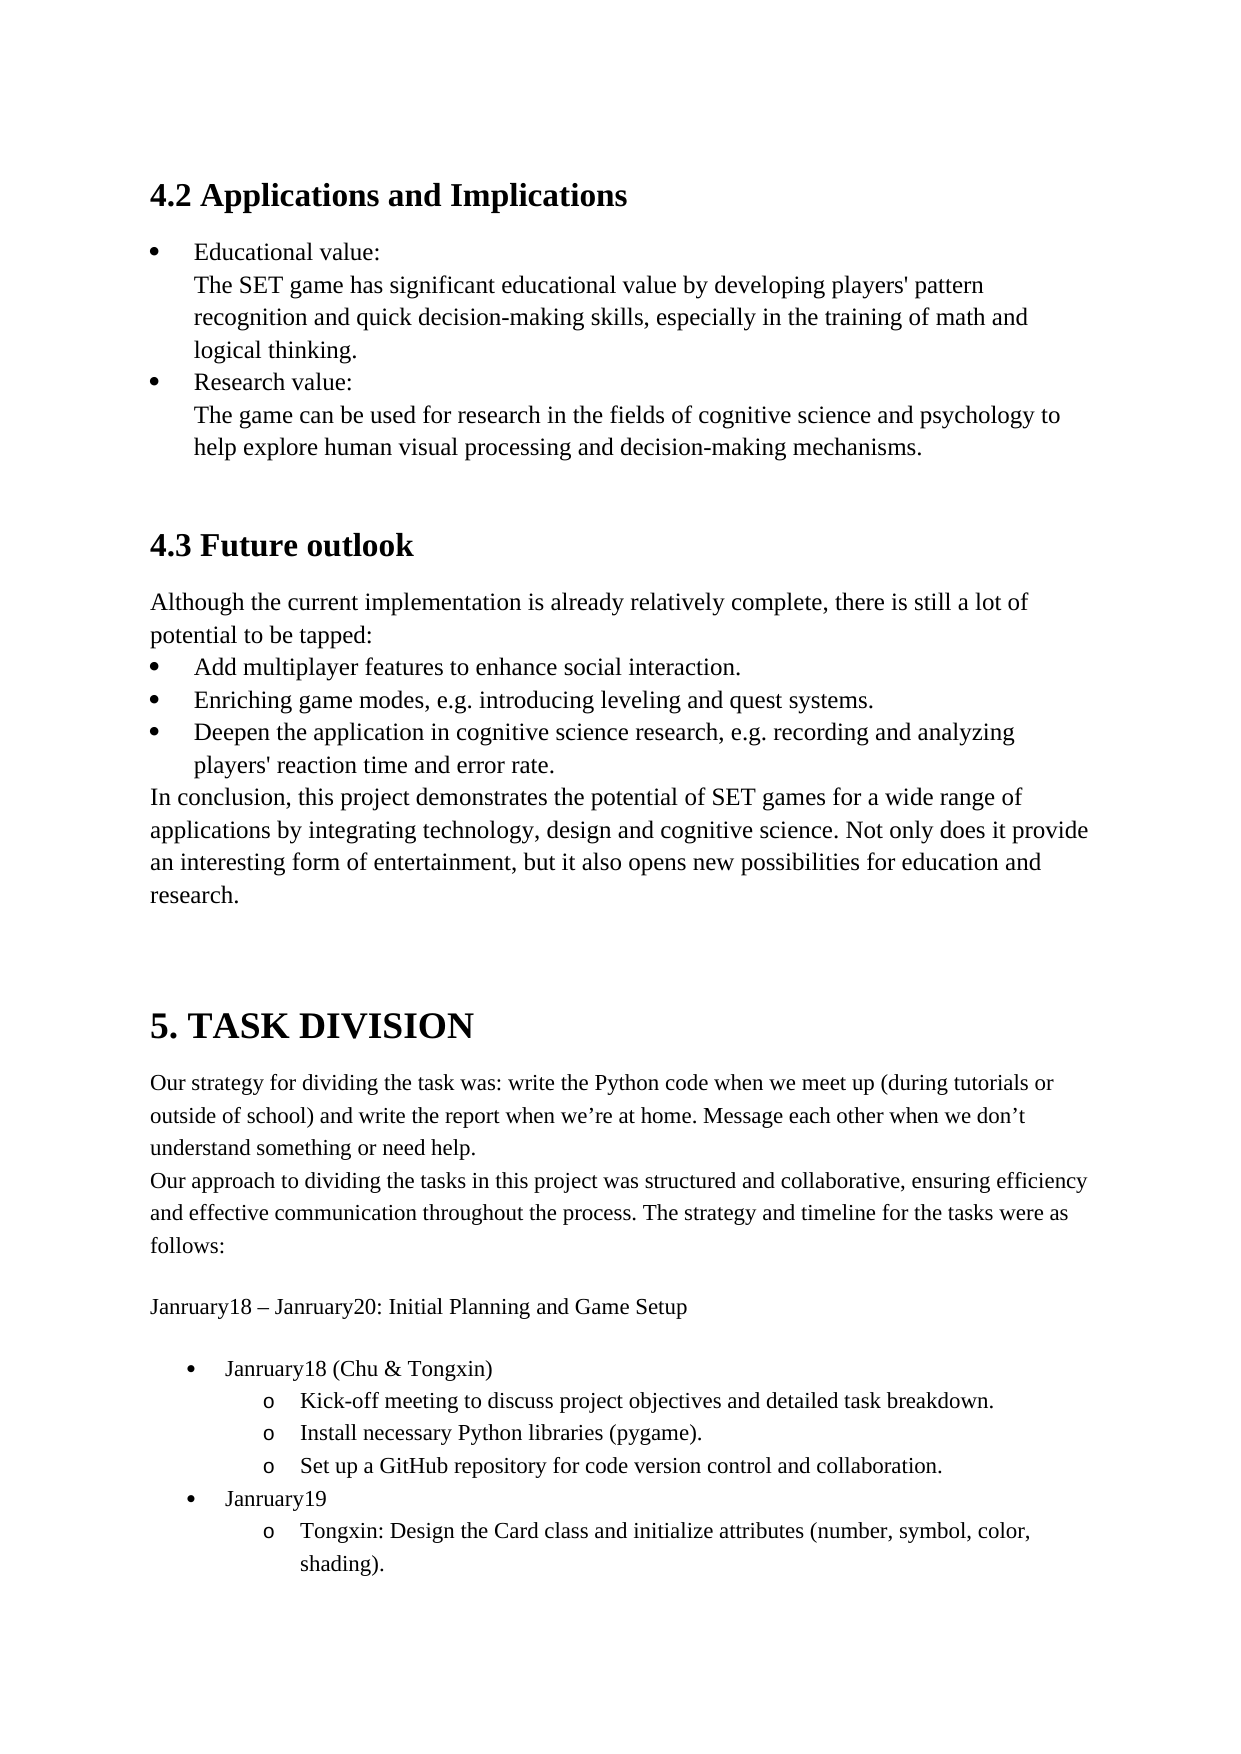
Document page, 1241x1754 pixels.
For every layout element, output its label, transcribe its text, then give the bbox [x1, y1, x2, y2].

list Set up a GitHub repository for code version control and collaboration. [262, 1449, 1090, 1482]
list Janruary18 (Chu & Tongxin) [187, 1352, 1090, 1384]
text In conclusion, this project demonstrates the potential of SET games for a wide range of applications by integrating technology, design and cognitive science. Not only does it provide an interesting form of entertainment, but it also opens new possibilities for education and research. [150, 780, 1090, 910]
subtitle 5. TASK DIVISION [150, 993, 1090, 1058]
list Educational value: [150, 235, 1090, 268]
list Tongxin: Design the Card class and initialize attributes (number, symbol, color, shading). [262, 1514, 1090, 1579]
subtitle 4.2 Applications and Implications [150, 162, 1090, 227]
text Our strategy for dividing the task was: write the Python code when we meet up (during tutorials or outside of school) and write the report when we’re at home. Message each other when we don’t understand something or need help. [150, 1066, 1090, 1164]
text Our approach to dividing the tasks in this project was structured and collaborative, ensuring efficiency and effective communication throughout the process. The strategy and timeline for the tasks were as follows: [150, 1164, 1090, 1261]
list Research value: [150, 365, 1090, 398]
text Although the current implementation is already relatively complete, there is still a lot of potential to be tapped: [150, 585, 1090, 650]
list Deepen the application in cognitive science research, e.g. recording and analyzing players' reaction time and error rate. [150, 715, 1090, 780]
list The SET game has significant educational value by developing players' pattern recognition and quick decision-making skills, especially in the training of math and logical thinking. [194, 268, 1090, 365]
list Install necessary Python libraries (pygame). [262, 1417, 1090, 1449]
text Janruary18 – Janruary20: Initial Planning and Game Setup [150, 1290, 1090, 1323]
list Enriching game modes, e.g. introducing leveling and quest systems. [150, 683, 1090, 715]
list Janruary19 [187, 1482, 1090, 1514]
list The game can be used for research in the fields of cognitive science and psychology to help explore human visual processing and decision-making mechanisms. [194, 398, 1090, 463]
list Kick-off meeting to discuss project objectives and detailed task breakdown. [262, 1384, 1090, 1417]
list Add multiplayer features to enhance social interaction. [150, 650, 1090, 683]
subtitle 4.3 Future outlook [150, 512, 1090, 577]
